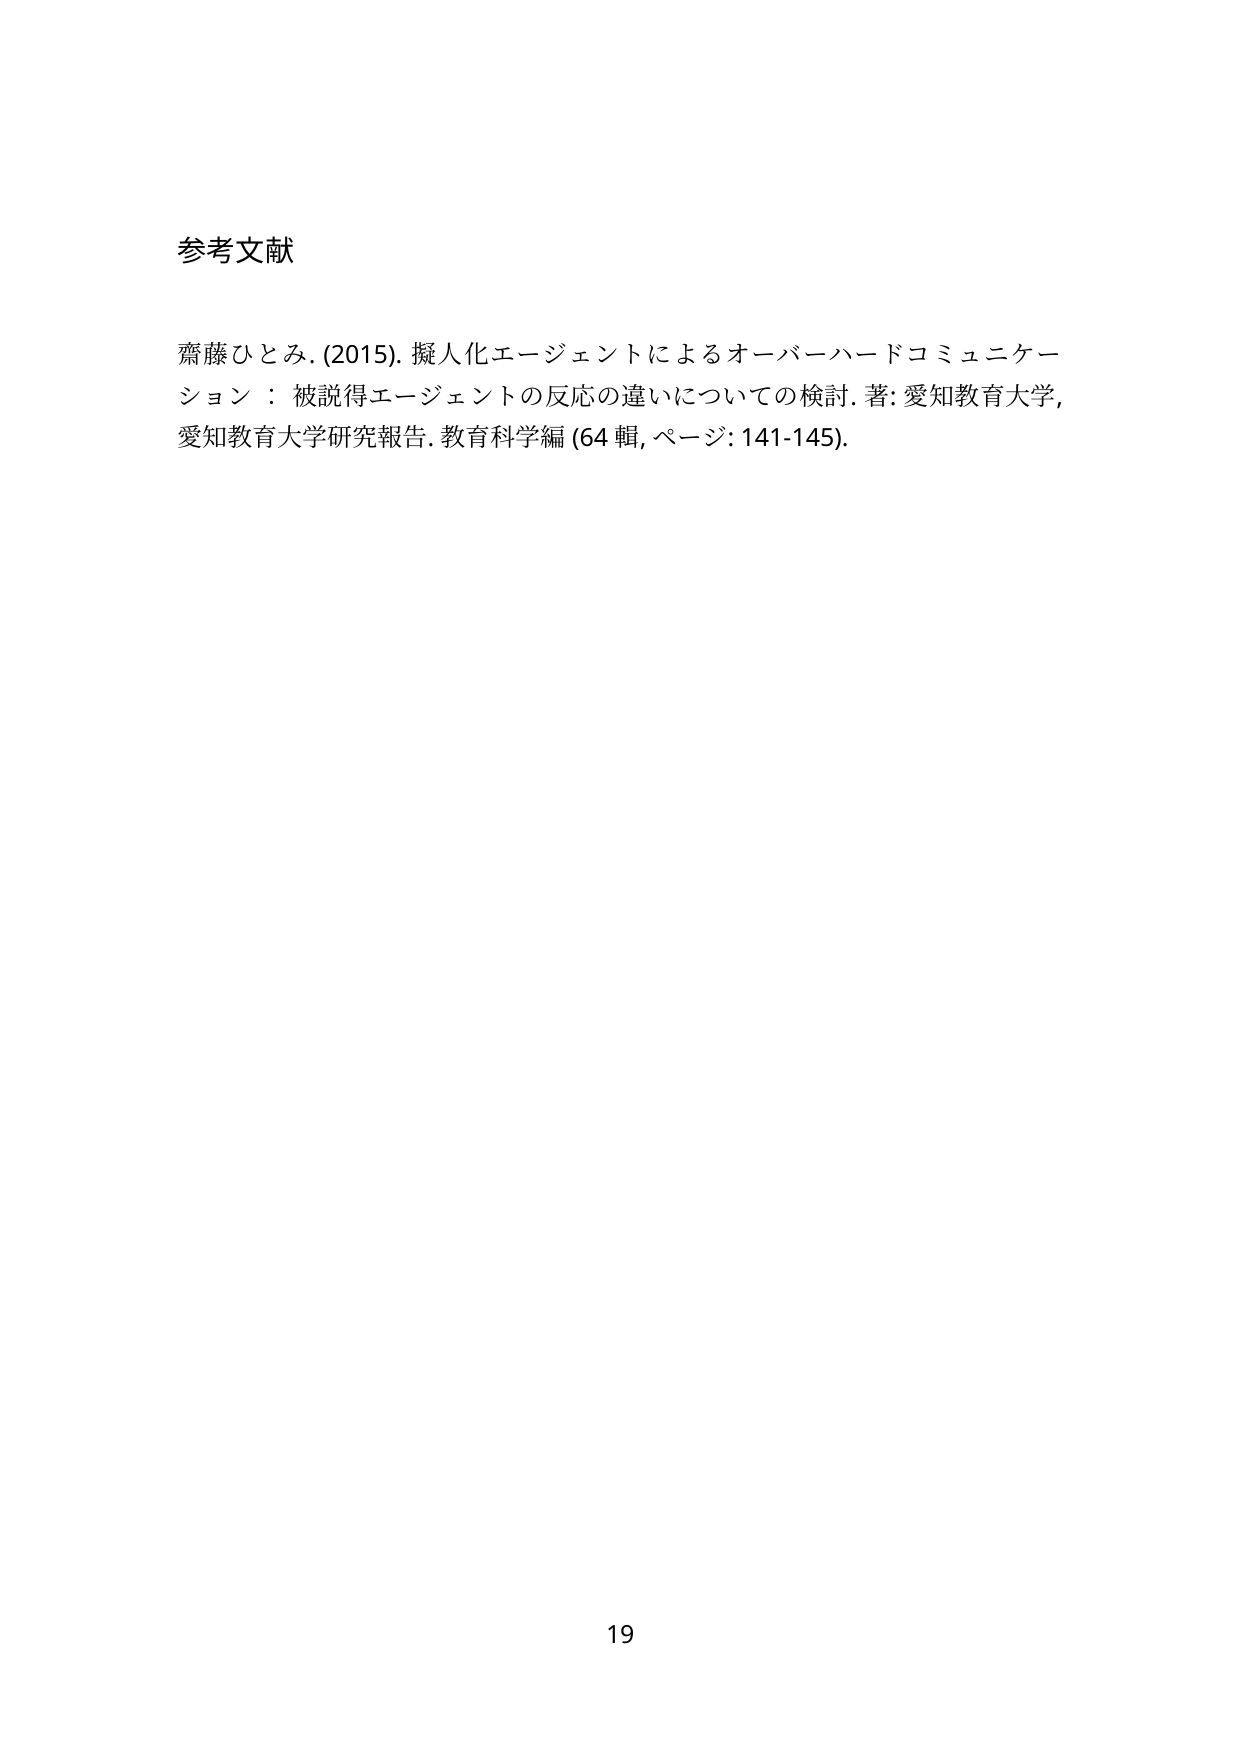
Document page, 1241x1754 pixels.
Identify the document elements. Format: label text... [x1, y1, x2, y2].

subtitle 参考文献 [177, 207, 1063, 290]
